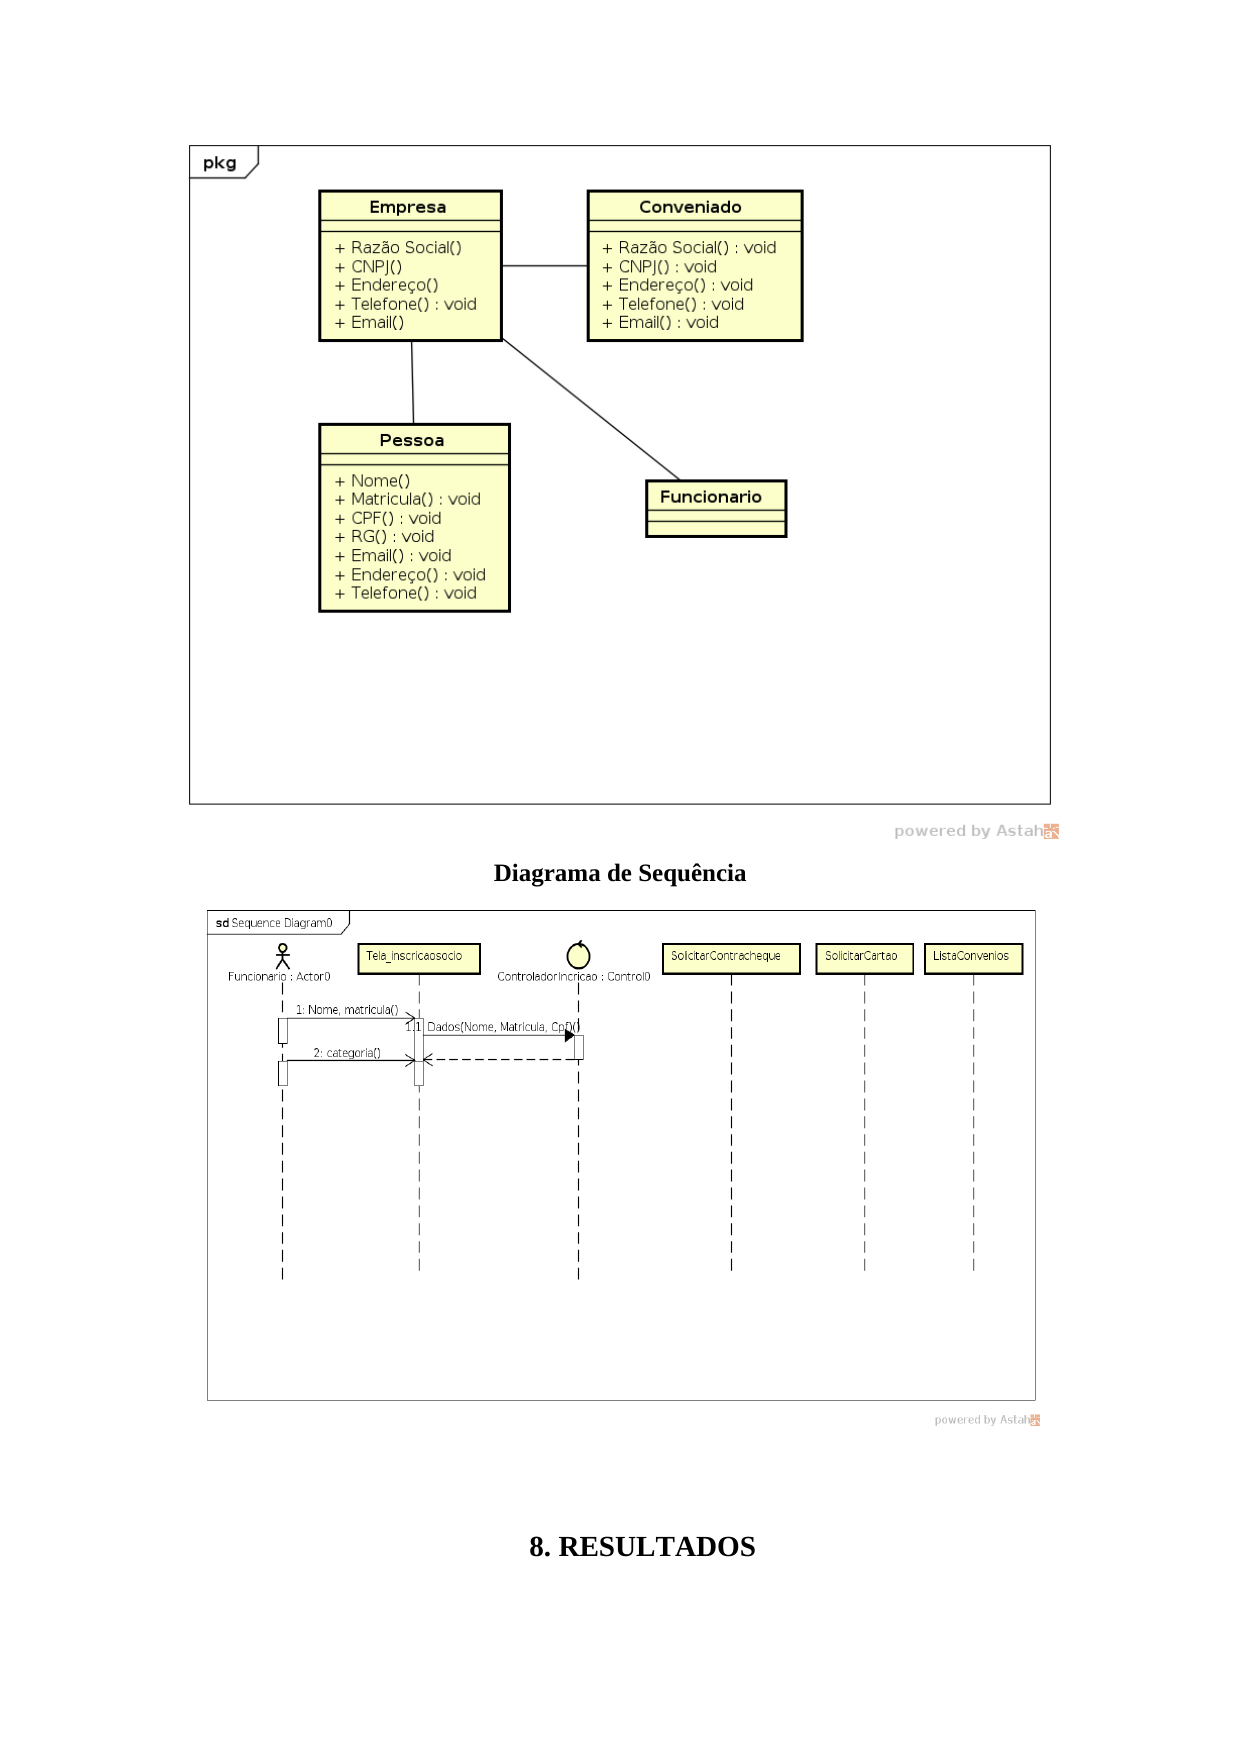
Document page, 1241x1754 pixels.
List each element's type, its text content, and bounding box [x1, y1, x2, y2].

picture [176, 132, 1064, 844]
list Diagrama de Sequência [177, 858, 1063, 886]
picture [198, 900, 1043, 1429]
text 8. RESULTADOS [222, 1529, 1063, 1563]
